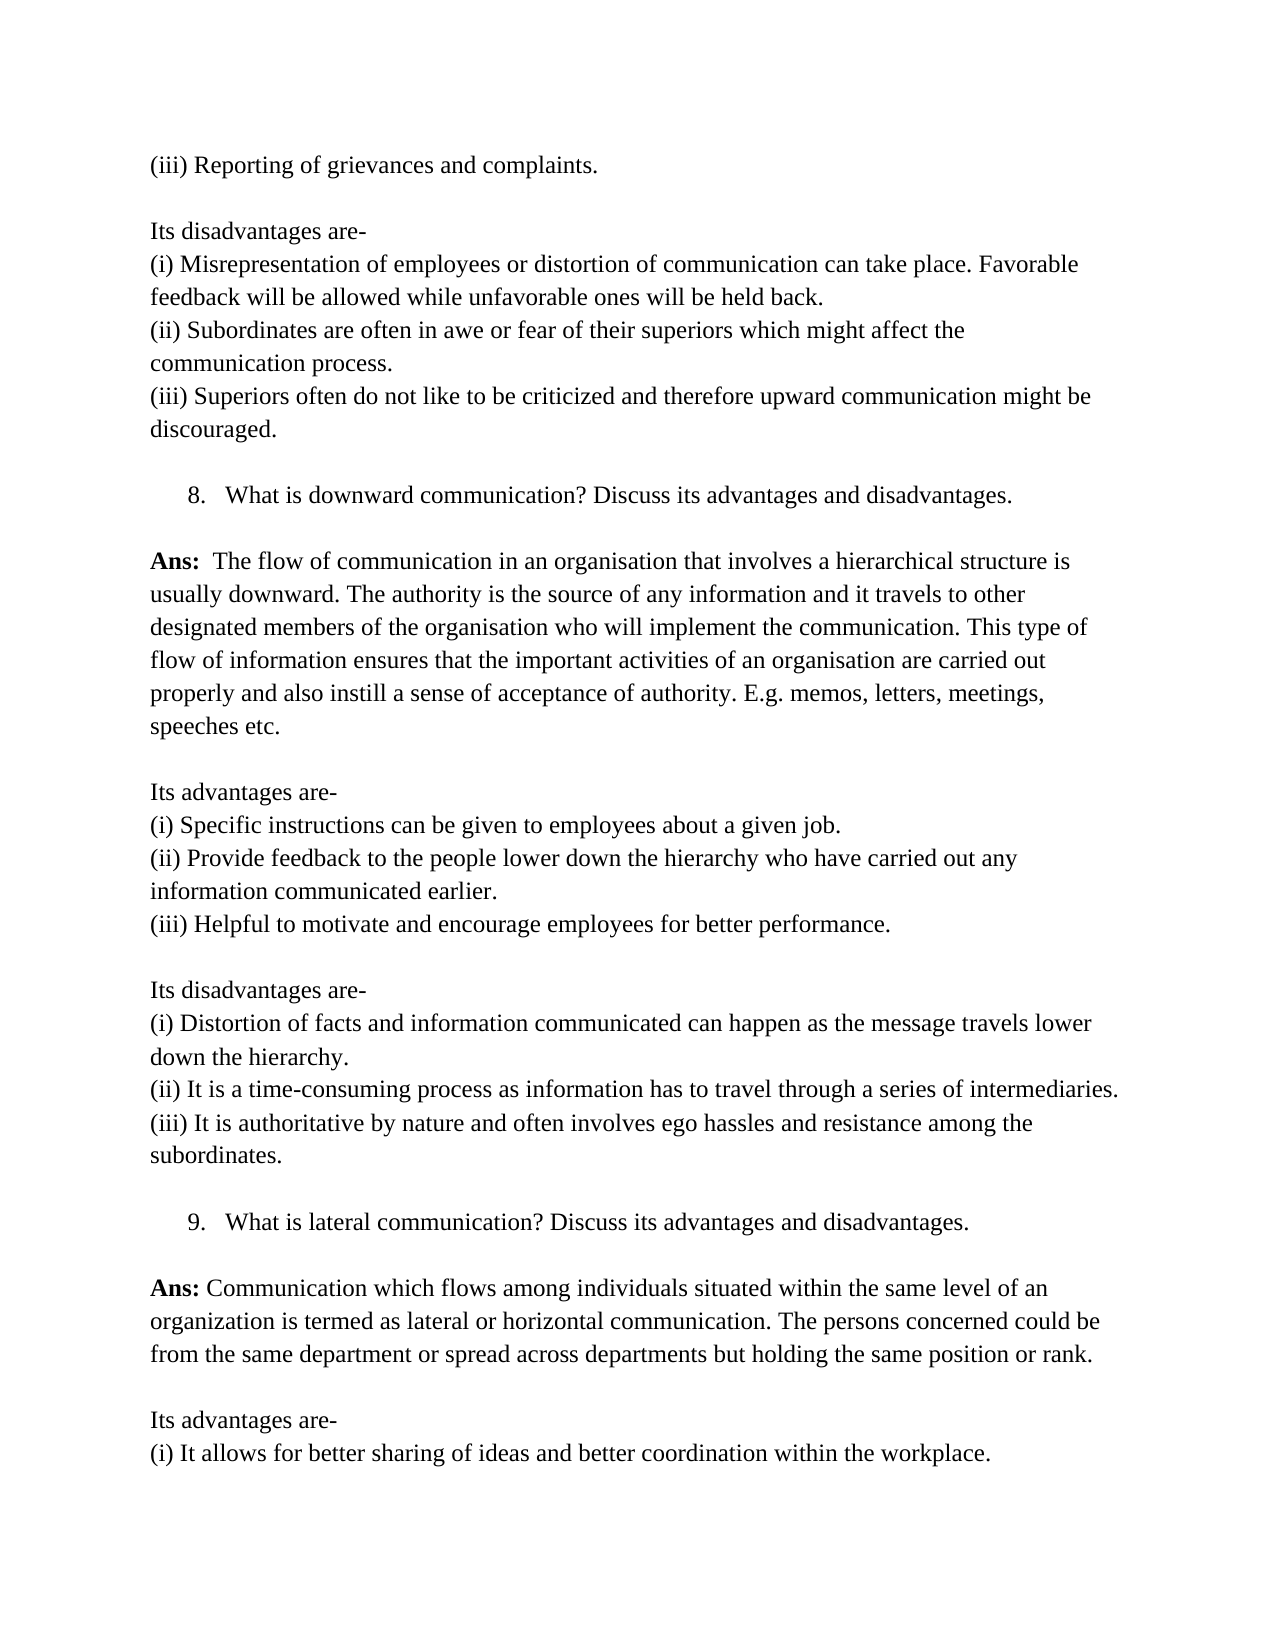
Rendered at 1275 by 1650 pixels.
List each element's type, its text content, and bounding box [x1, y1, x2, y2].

text (iii) It is authoritative by nature and often involves ego hassles and resistance among the subordinates. [150, 1108, 1125, 1169]
list What is lateral communication? Discuss its advantages and disadvantages. [187, 1207, 1125, 1235]
text (iii) Superiors often do not like to be criticized and therefore upward communication might be discouraged. [150, 381, 1125, 443]
text (ii) It is a time-consuming process as information has to travel through a series of intermediaries. [150, 1074, 1125, 1103]
text Ans: The flow of communication in an organisation that involves a hierarchical structure is usually downward. The authority is the source of any information and it travels to other designated members of the organisation who will implement the communication. This type of flow of information ensures that the important activities of an organisation are carried out properly and also instill a sense of acceptance of authority. E.g. memos, letters, meetings, speeches etc. [150, 546, 1125, 740]
text Its disadvantages are- [150, 216, 1125, 245]
text (iii) Helpful to motivate and encourage employees for better performance. [150, 909, 1125, 938]
text Its advantages are- [150, 1405, 1125, 1433]
text Its advantages are- [150, 777, 1125, 806]
text (i) Misrepresentation of employees or distortion of communication can take place. Favorable feedback will be allowed while unfavorable ones will be held back. [150, 249, 1125, 311]
text (i) It allows for better sharing of ideas and better coordination within the workplace. [150, 1438, 1125, 1467]
text Its disadvantages are- [150, 976, 1125, 1004]
text (i) Distortion of facts and information communicated can happen as the message travels lower down the hierarchy. [150, 1008, 1125, 1070]
text (ii) Subordinates are often in awe or fear of their superiors which might affect the communication process. [150, 315, 1125, 377]
text (ii) Provide feedback to the people lower down the hierarchy who have carried out any information communicated earlier. [150, 843, 1125, 905]
list What is downward communication? Discuss its advantages and disadvantages. [187, 480, 1125, 509]
text Ans: Communication which flows among individuals situated within the same level of an organization is termed as lateral or horizontal communication. The persons concerned could be from the same department or spread across departments but holding the same position or rank. [150, 1273, 1125, 1367]
text (i) Specific instructions can be given to employees about a given job. [150, 810, 1125, 839]
text (iii) Reporting of grievances and complaints. [150, 150, 1125, 179]
